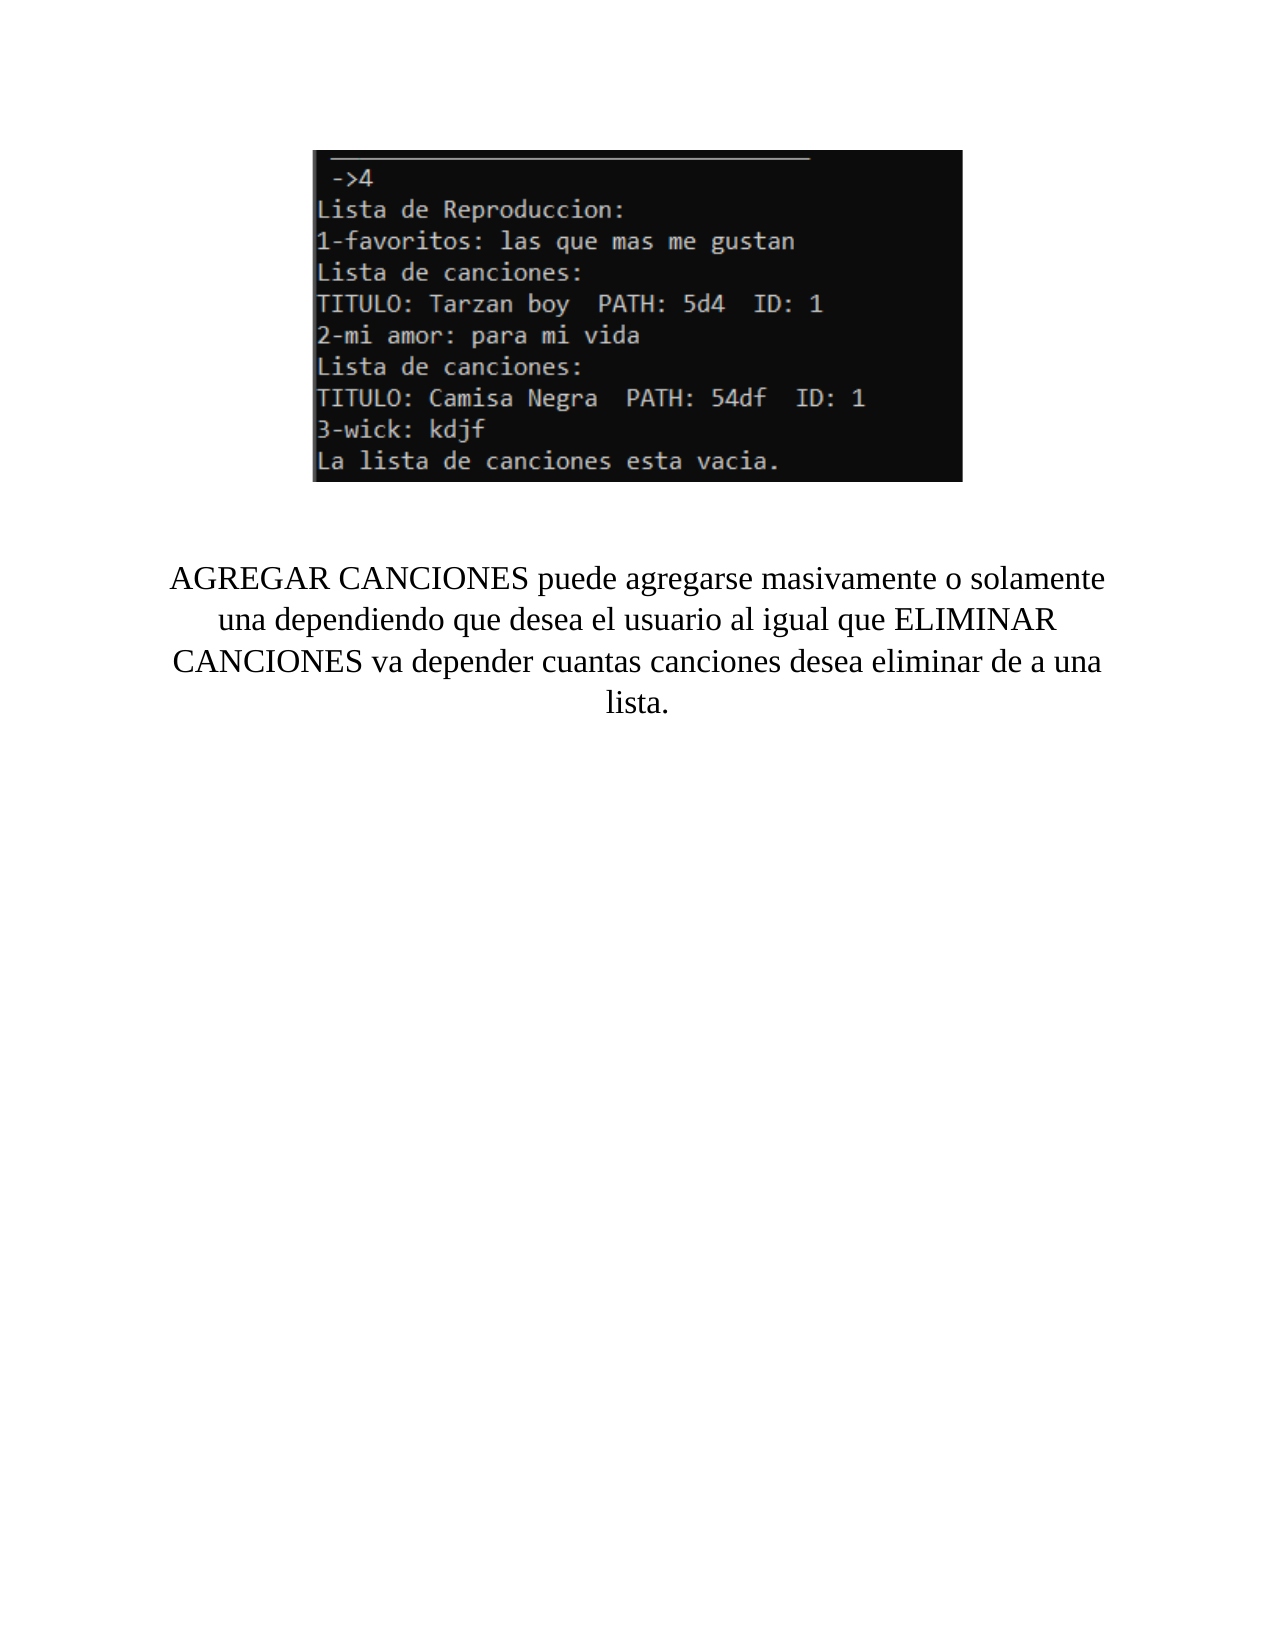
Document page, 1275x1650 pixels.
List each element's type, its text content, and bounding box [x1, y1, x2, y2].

text AGREGAR CANCIONES puede agregarse masivamente o solamente una dependiendo que desea el usuario al igual que ELIMINAR CANCIONES va depender cuantas canciones desea eliminar de a una lista. [150, 558, 1125, 721]
picture [312, 150, 963, 482]
